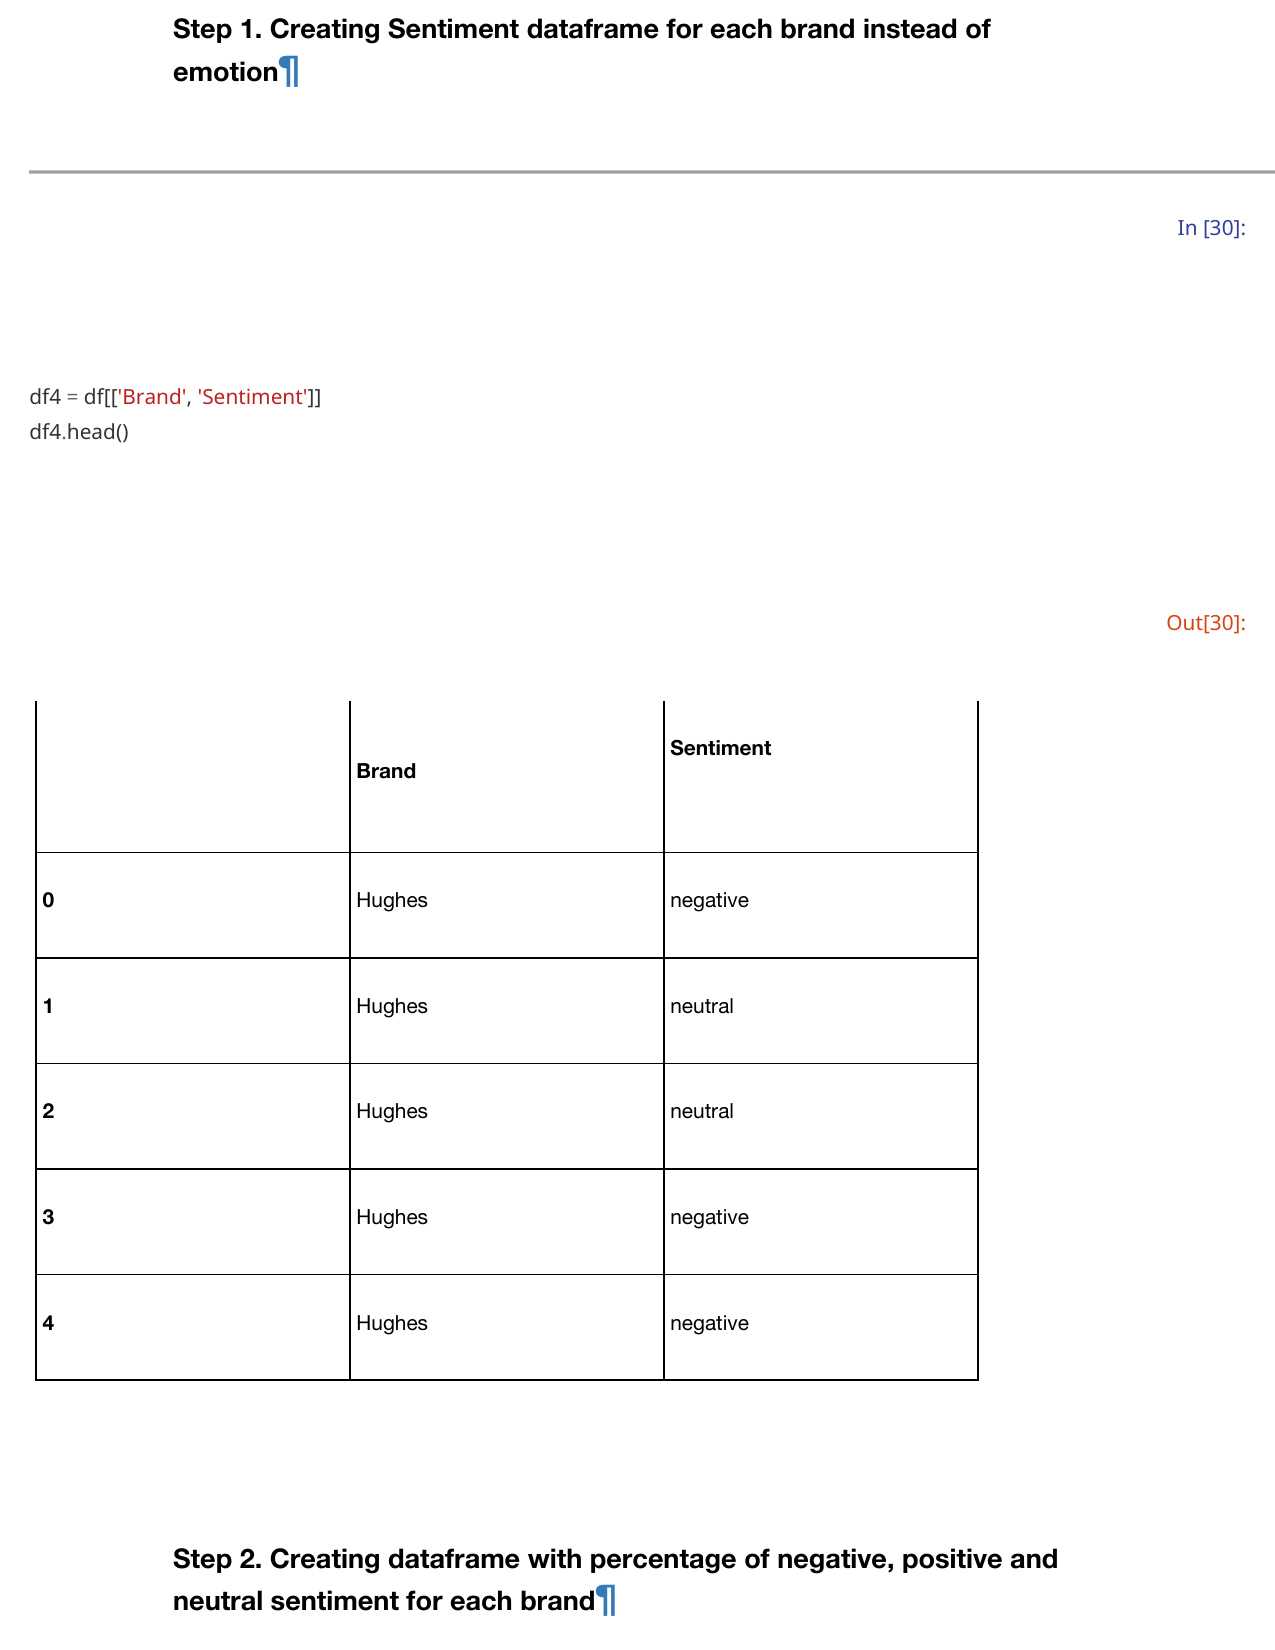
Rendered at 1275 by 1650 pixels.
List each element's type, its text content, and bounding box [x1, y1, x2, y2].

text In [30]: [29, 213, 1246, 241]
text df4 = df[['Brand', 'Sentiment']] df4.head() [29, 382, 1246, 474]
subtitle Step 2. Creating dataframe with percentage of negative, positive and neutral sentiment for each brand¶ [173, 1542, 1100, 1621]
table_cell 2 [37, 1064, 349, 1168]
table_cell 1 [37, 959, 349, 1063]
table_cell negative [665, 853, 977, 957]
table_cell 3 [37, 1170, 349, 1274]
table_cell Hughes [351, 1275, 663, 1379]
table_cell Hughes [351, 853, 663, 957]
table_cell negative [665, 1170, 977, 1274]
table_header Sentiment [665, 701, 977, 852]
table_header Brand [351, 701, 663, 852]
table_cell 0 [37, 853, 349, 957]
table_cell Hughes [351, 1170, 663, 1274]
table_cell neutral [665, 959, 977, 1063]
text Out[30]: [29, 608, 1246, 637]
table_cell 4 [37, 1275, 349, 1379]
table_cell Hughes [351, 1064, 663, 1168]
table_header [37, 701, 349, 852]
subtitle Step 1. Creating Sentiment dataframe for each brand instead of emotion¶ [173, 12, 1100, 91]
table_cell negative [665, 1275, 977, 1379]
table_cell Hughes [351, 959, 663, 1063]
table_cell neutral [665, 1064, 977, 1168]
